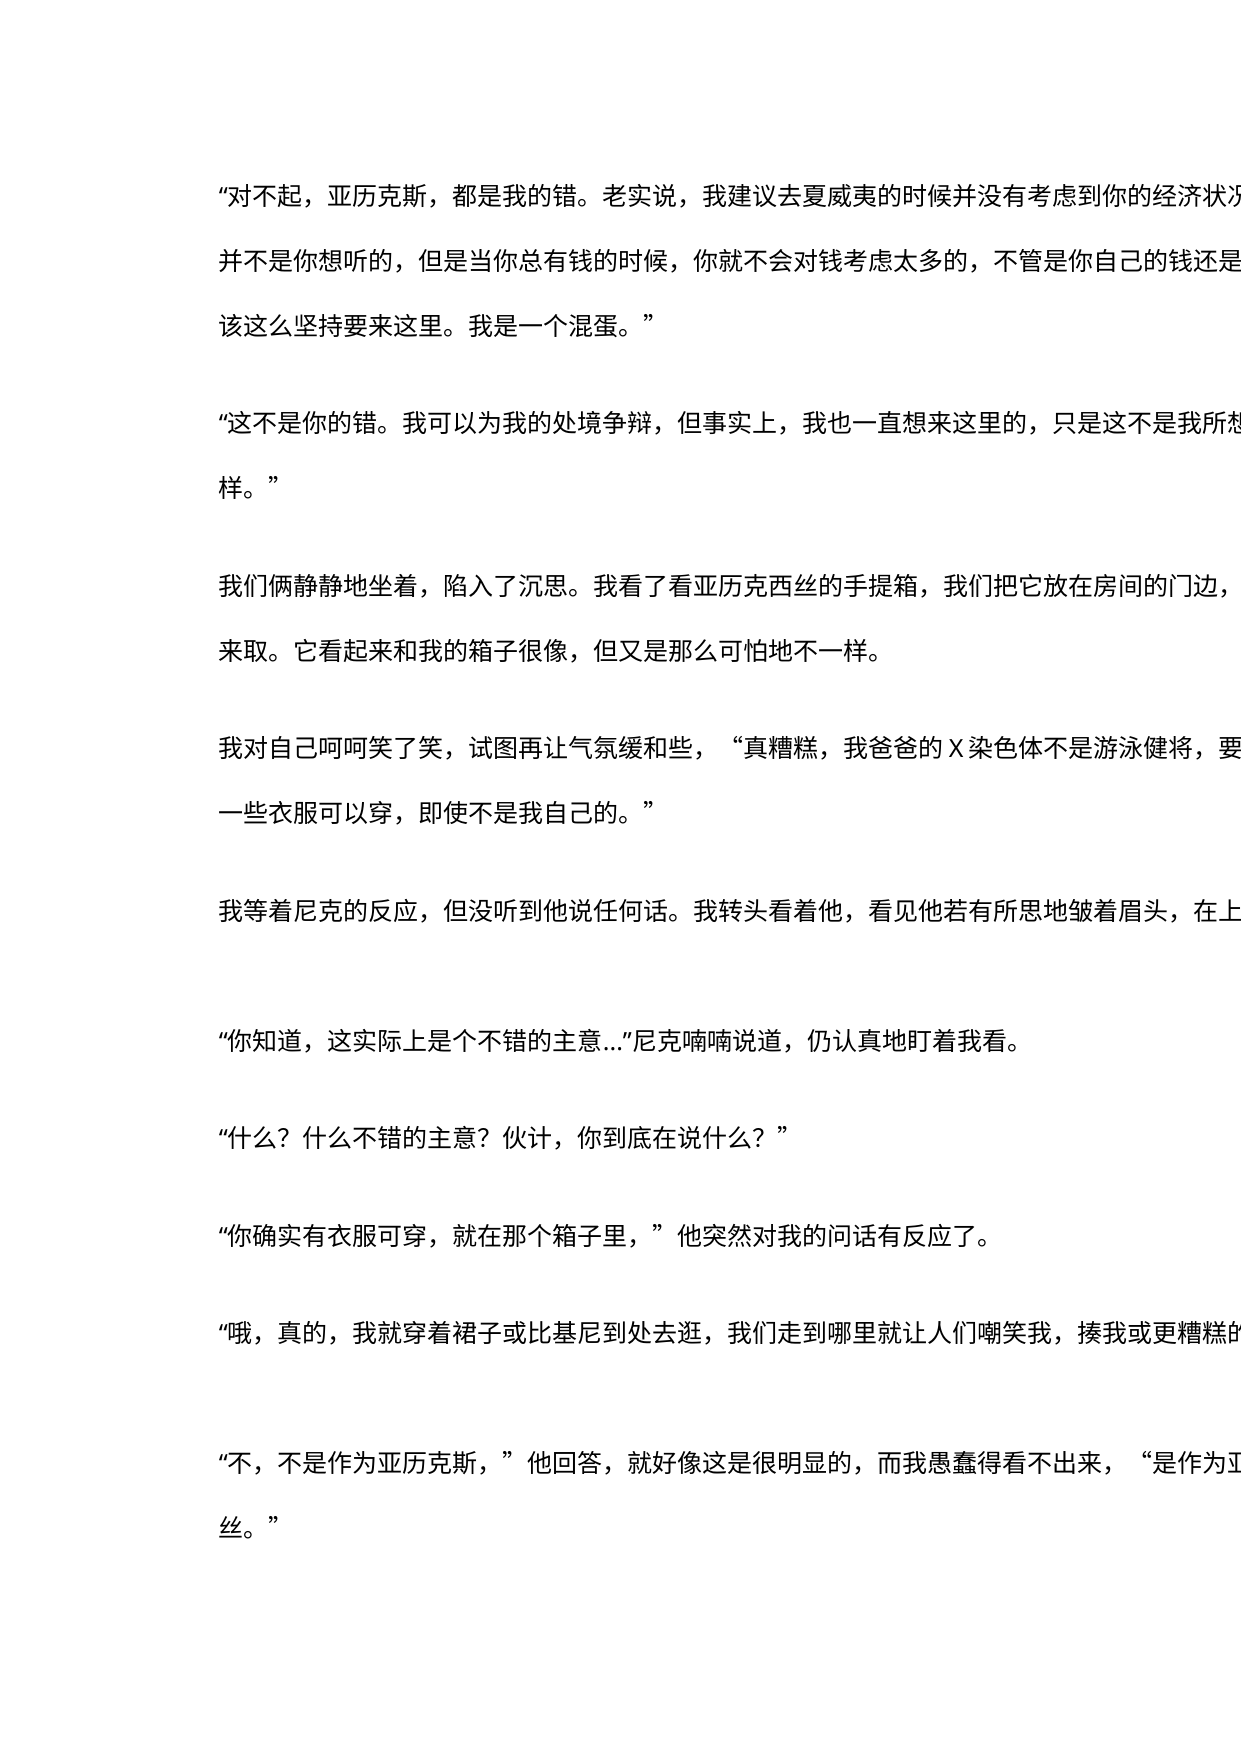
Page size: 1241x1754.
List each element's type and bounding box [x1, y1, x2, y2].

table_header [188, 162, 1240, 1592]
